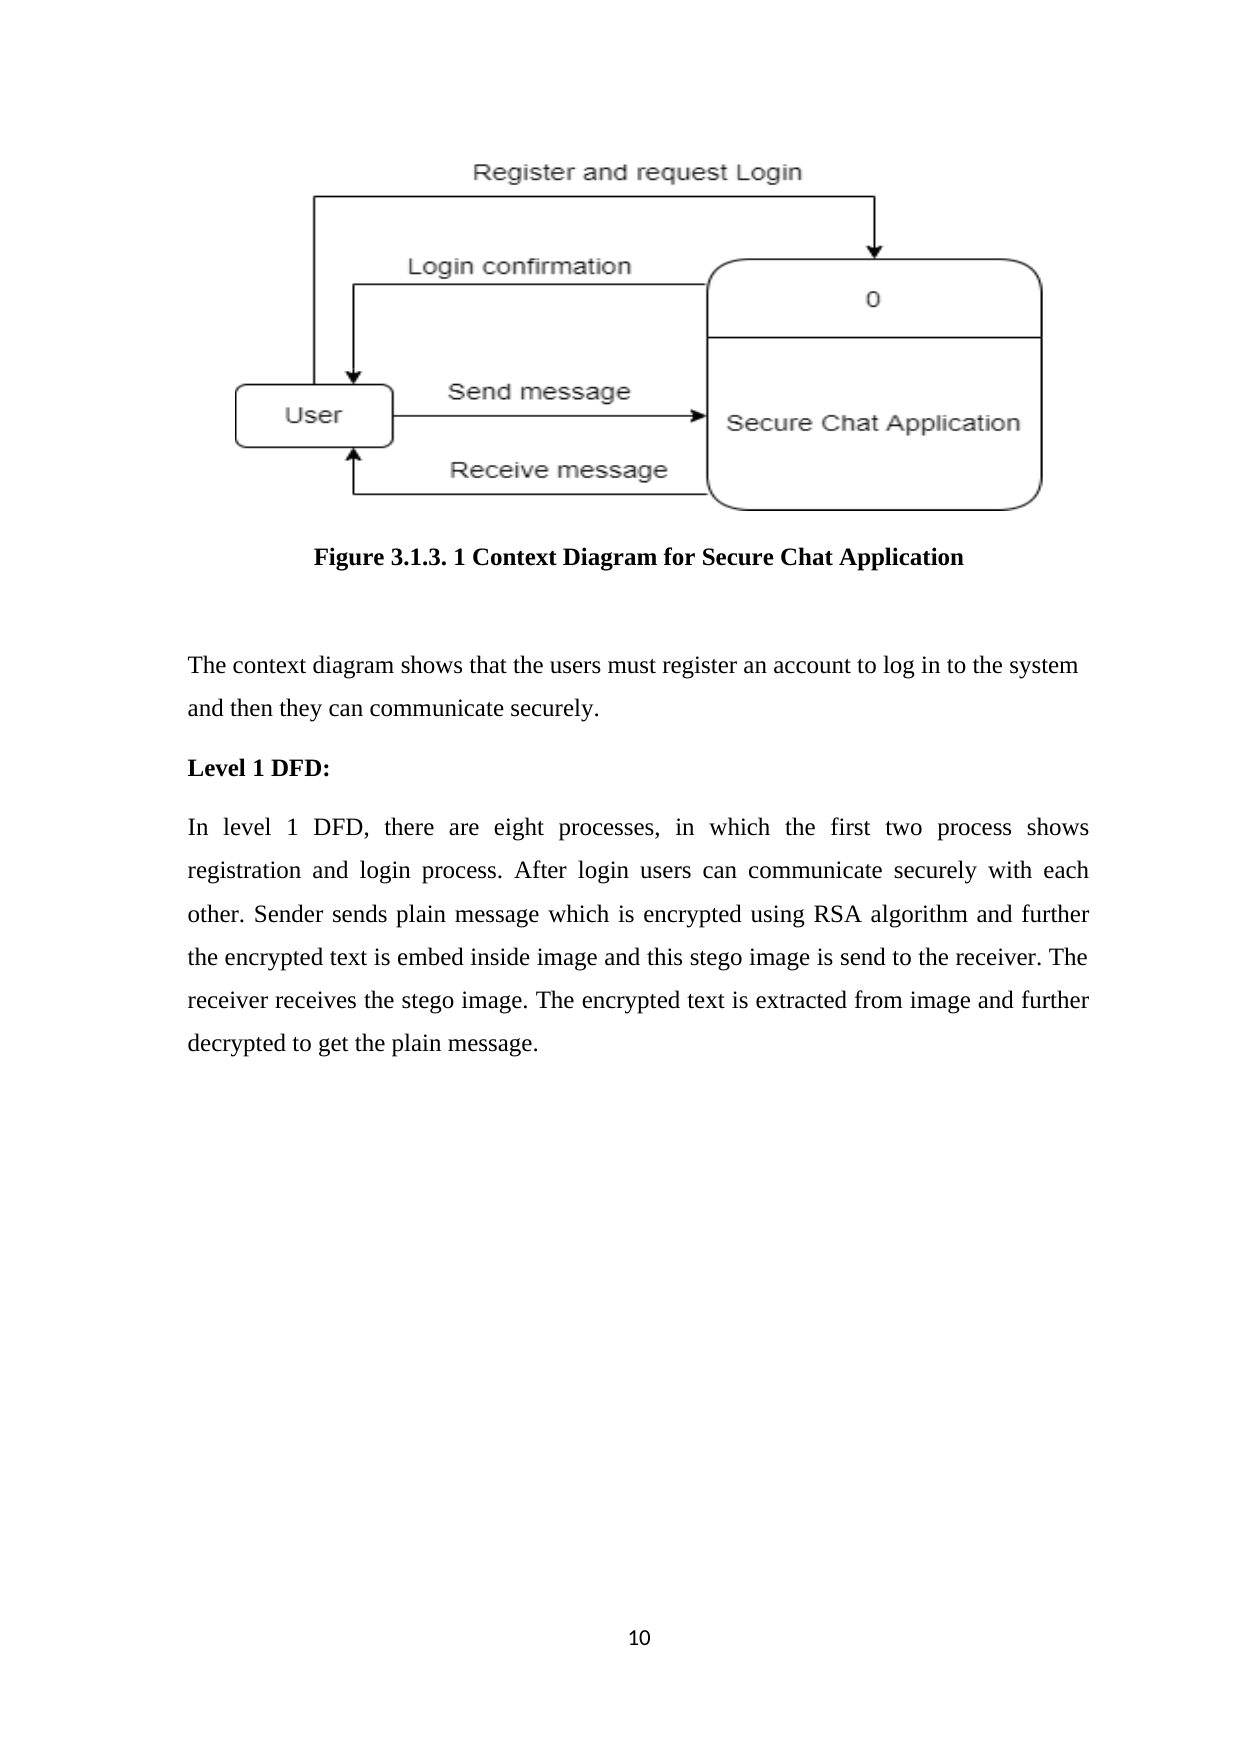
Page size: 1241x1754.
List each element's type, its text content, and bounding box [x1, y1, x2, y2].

text In level 1 DFD, there are eight processes, in which the first two process shows registration and login process. After login users can communicate securely with each other. Sender sends plain message which is encrypted using RSA algorithm and further the encrypted text is embed inside image and this stego image is send to the receiver. The receiver receives the stego image. The encrypted text is extracted from image and further decrypted to get the plain message. [187, 812, 1090, 1057]
text The context diagram shows that the users must register an account to log in to the system and then they can communicate securely. [187, 650, 1090, 722]
picture [235, 150, 1043, 511]
text Level 1 DFD: [187, 753, 1090, 781]
